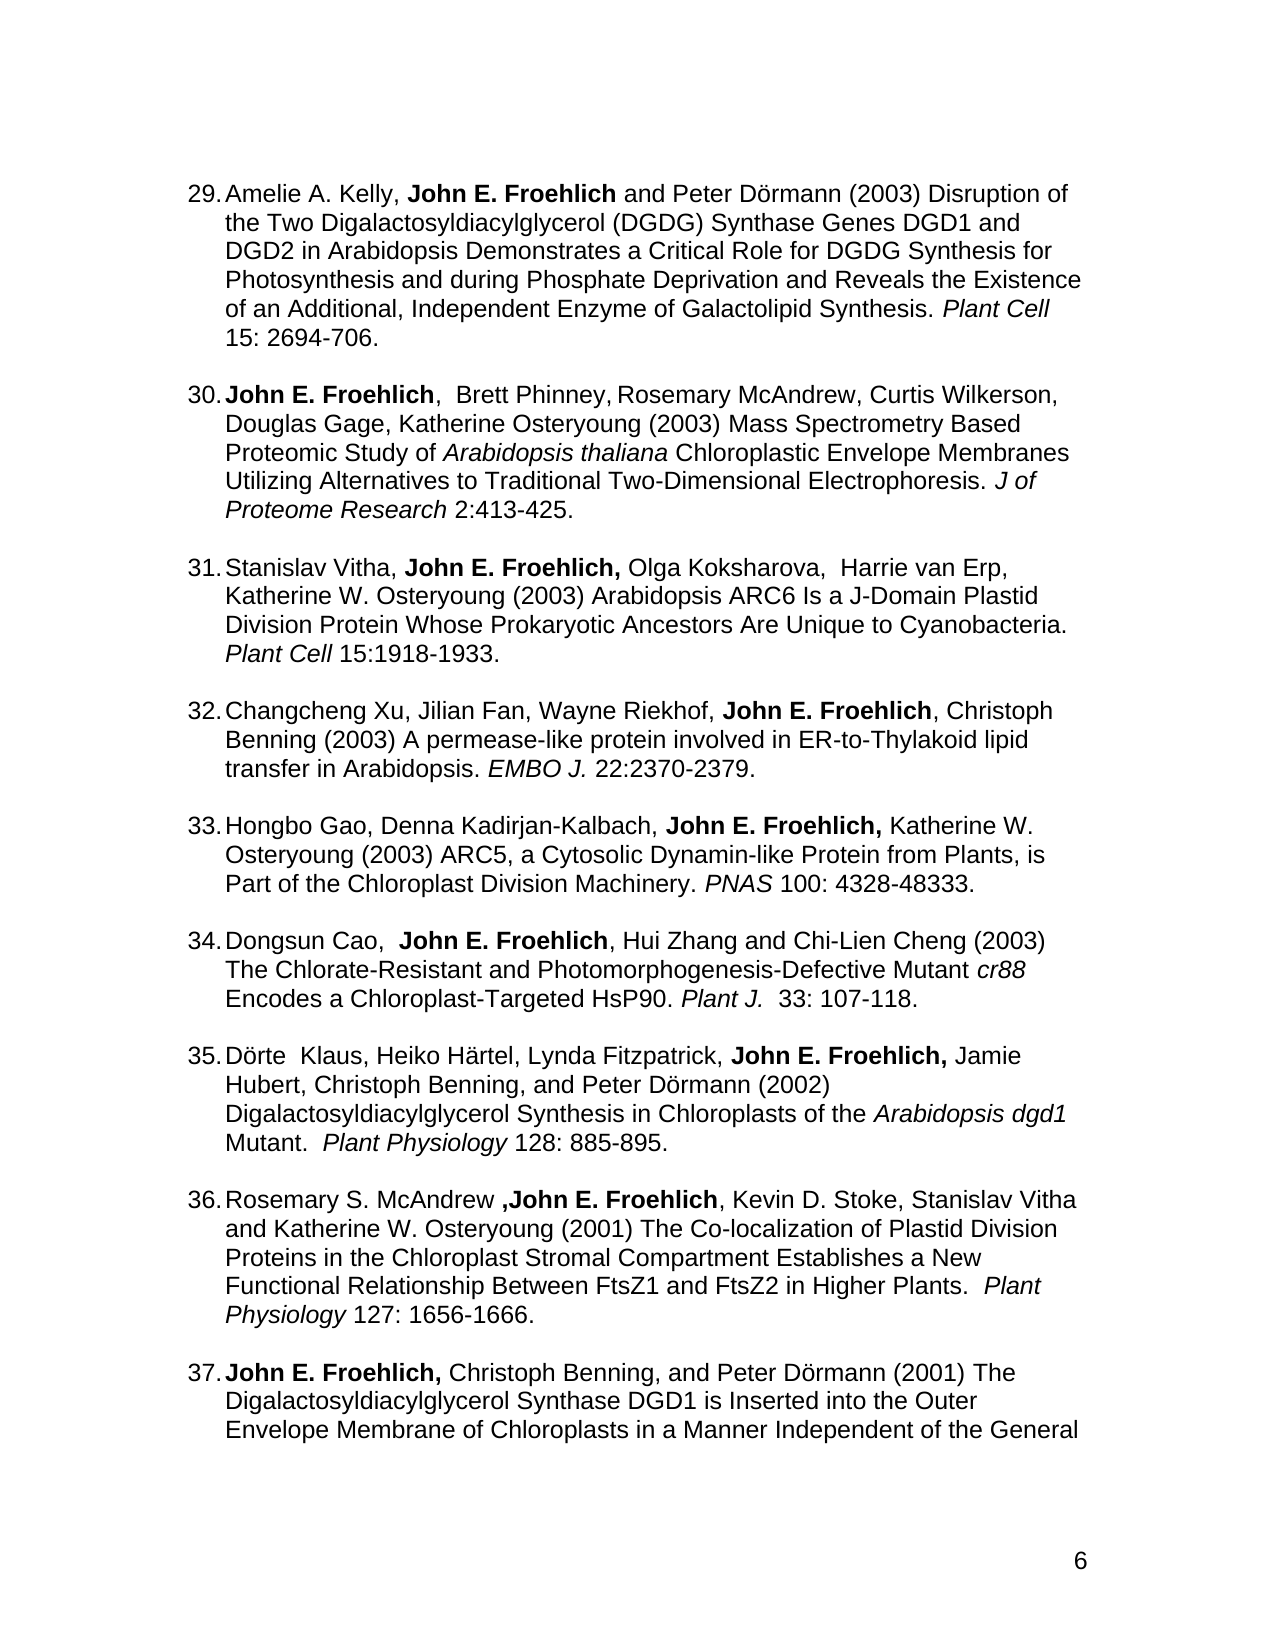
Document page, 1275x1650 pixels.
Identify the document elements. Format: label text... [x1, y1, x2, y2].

text 35. Dörte Klaus, Heiko Härtel, Lynda Fitzpatrick, John E. Froehlich, Jamie Hubert, Christoph Benning, and Peter Dörmann (2002) Digalactosyldiacylglycerol Synthesis in Chloroplasts of the Arabidopsis dgd1 Mutant. Plant Physiology 128: 885-895. [187, 1041, 1087, 1156]
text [187, 1357, 1087, 1444]
text 34. Dongsun Cao, John E. Froehlich, Hui Zhang and Chi-Lien Cheng (2003) The Chlorate-Resistant and Photomorphogenesis-Defective Mutant cr88 Encodes a Chloroplast-Targeted HsP90. Plant J. 33: 107-118. [187, 926, 1087, 1012]
text 31. Stanislav Vitha, John E. Froehlich, Olga Koksharova, Harrie van Erp, Katherine W. Osteryoung (2003) Arabidopsis ARC6 Is a J-Domain Plastid Division Protein Whose Prokaryotic Ancestors Are Unique to Cyanobacteria. Plant Cell 15:1918-1933. [187, 552, 1087, 667]
text 30. John E. Froehlich, Brett Phinney, Rosemary McAndrew, Curtis Wilkerson, Douglas Gage, Katherine Osteryoung (2003) Mass Spectrometry Based Proteomic Study of Arabidopsis thaliana Chloroplastic Envelope Membranes Utilizing Alternatives to Traditional Two-Dimensional Electrophoresis. J of Proteome Research 2:413-425. [187, 380, 1087, 524]
text 32. Changcheng Xu, Jilian Fan, Wayne Riekhof, John E. Froehlich, Christoph Benning (2003) A permease-like protein involved in ER-to-Thylakoid lipid transfer in Arabidopsis. EMBO J. 22:2370-2379. [187, 696, 1087, 782]
text 36. Rosemary S. McAndrew ,John E. Froehlich, Kevin D. Stoke, Stanislav Vitha and Katherine W. Osteryoung (2001) The Co-localization of Plastid Division Proteins in the Chloroplast Stromal Compartment Establishes a New Functional Relationship Between FtsZ1 and FtsZ2 in Higher Plants. Plant Physiology 127: 1656-1666. [187, 1185, 1087, 1329]
text 33. Hongbo Gao, Denna Kadirjan-Kalbach, John E. Froehlich, Katherine W. Osteryoung (2003) ARC5, a Cytosolic Dynamin-like Protein from Plants, is Part of the Chloroplast Division Machinery. PNAS 100: 4328-48333. [187, 811, 1087, 897]
text 29. Amelie A. Kelly, John E. Froehlich and Peter Dörmann (2003) Disruption of the Two Digalactosyldiacylglycerol (DGDG) Synthase Genes DGD1 and DGD2 in Arabidopsis Demonstrates a Critical Role for DGDG Synthesis for Photosynthesis and during Phosphate Deprivation and Reveals the Existence of an Additional, Independent Enzyme of Galactolipid Synthesis. Plant Cell 15: 2694-706. [187, 179, 1087, 351]
